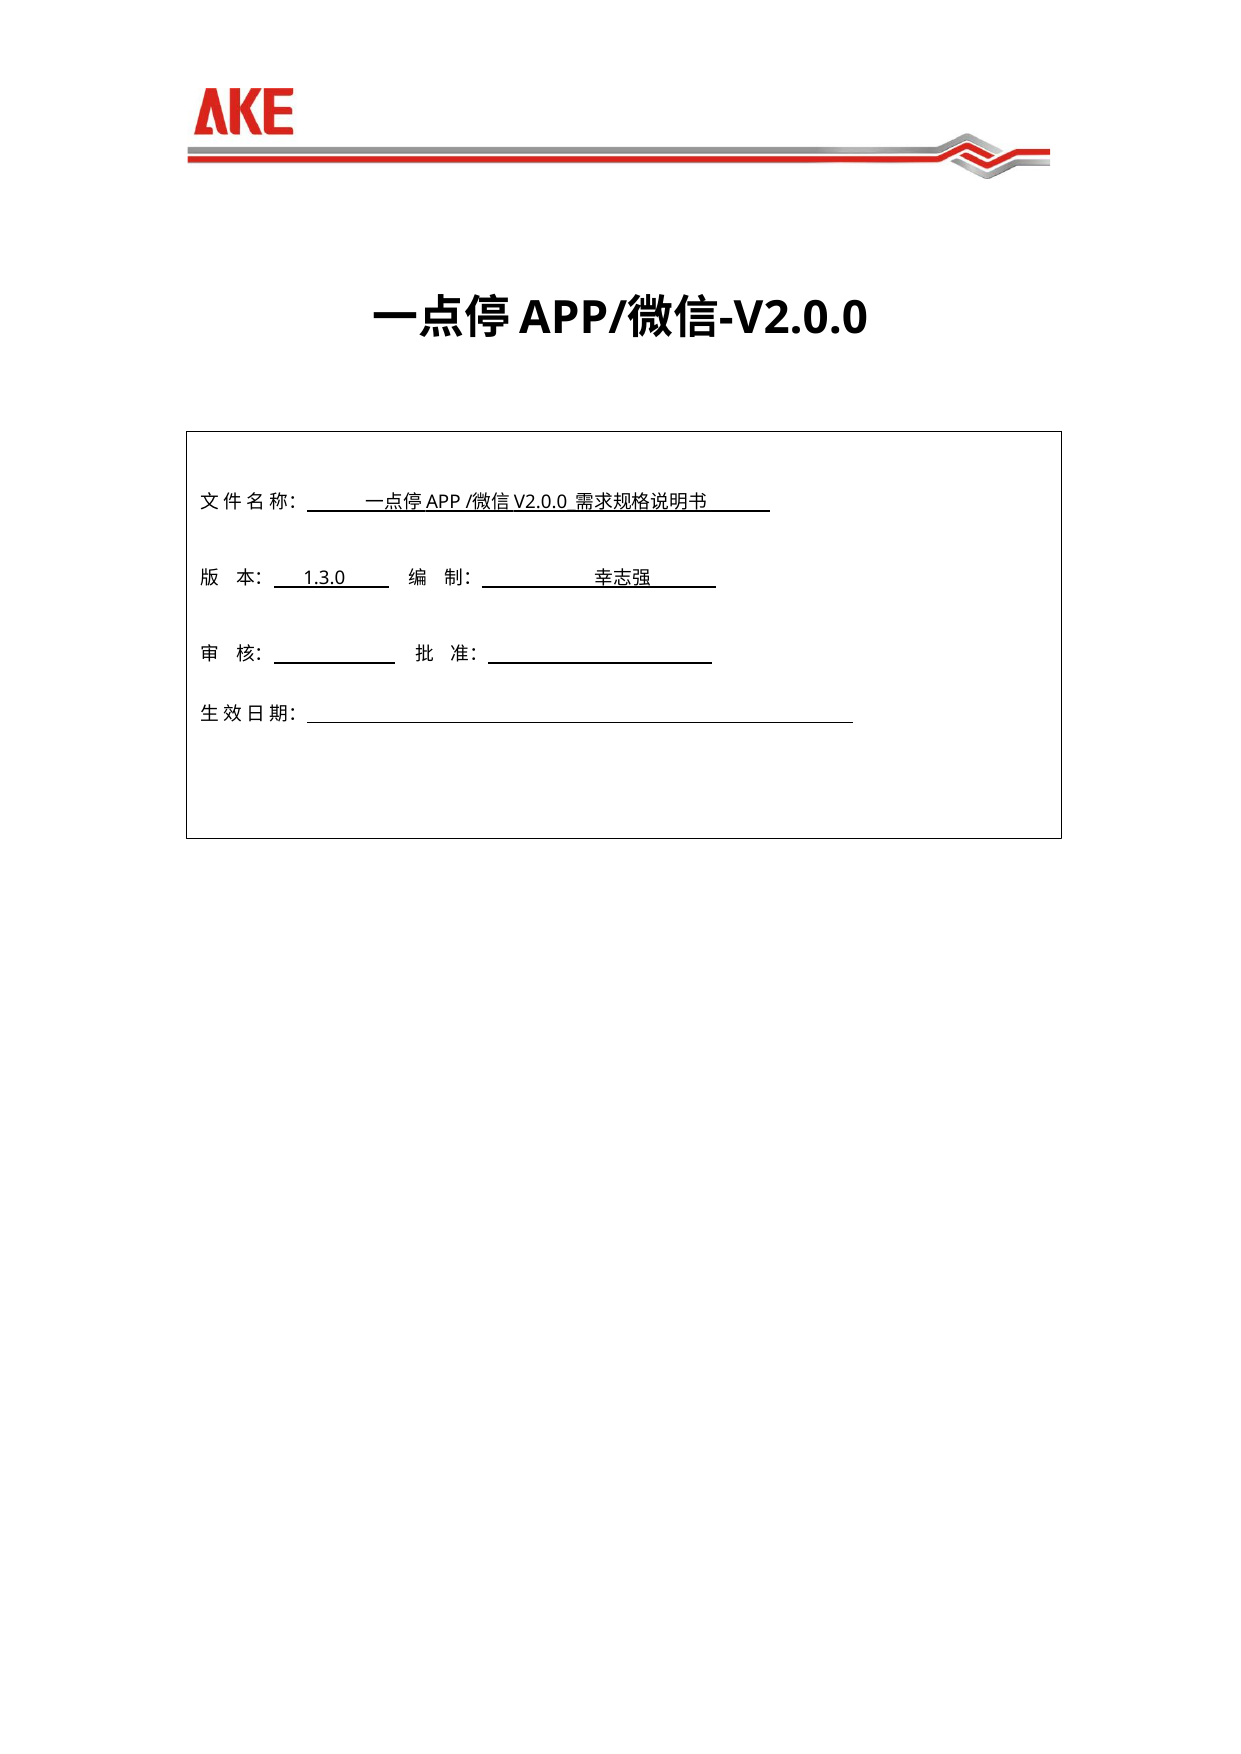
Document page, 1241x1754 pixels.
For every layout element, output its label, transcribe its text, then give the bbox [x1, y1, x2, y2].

text 一点停APP/微信-V2.0.0 [187, 265, 1053, 362]
picture [187, 88, 1050, 179]
